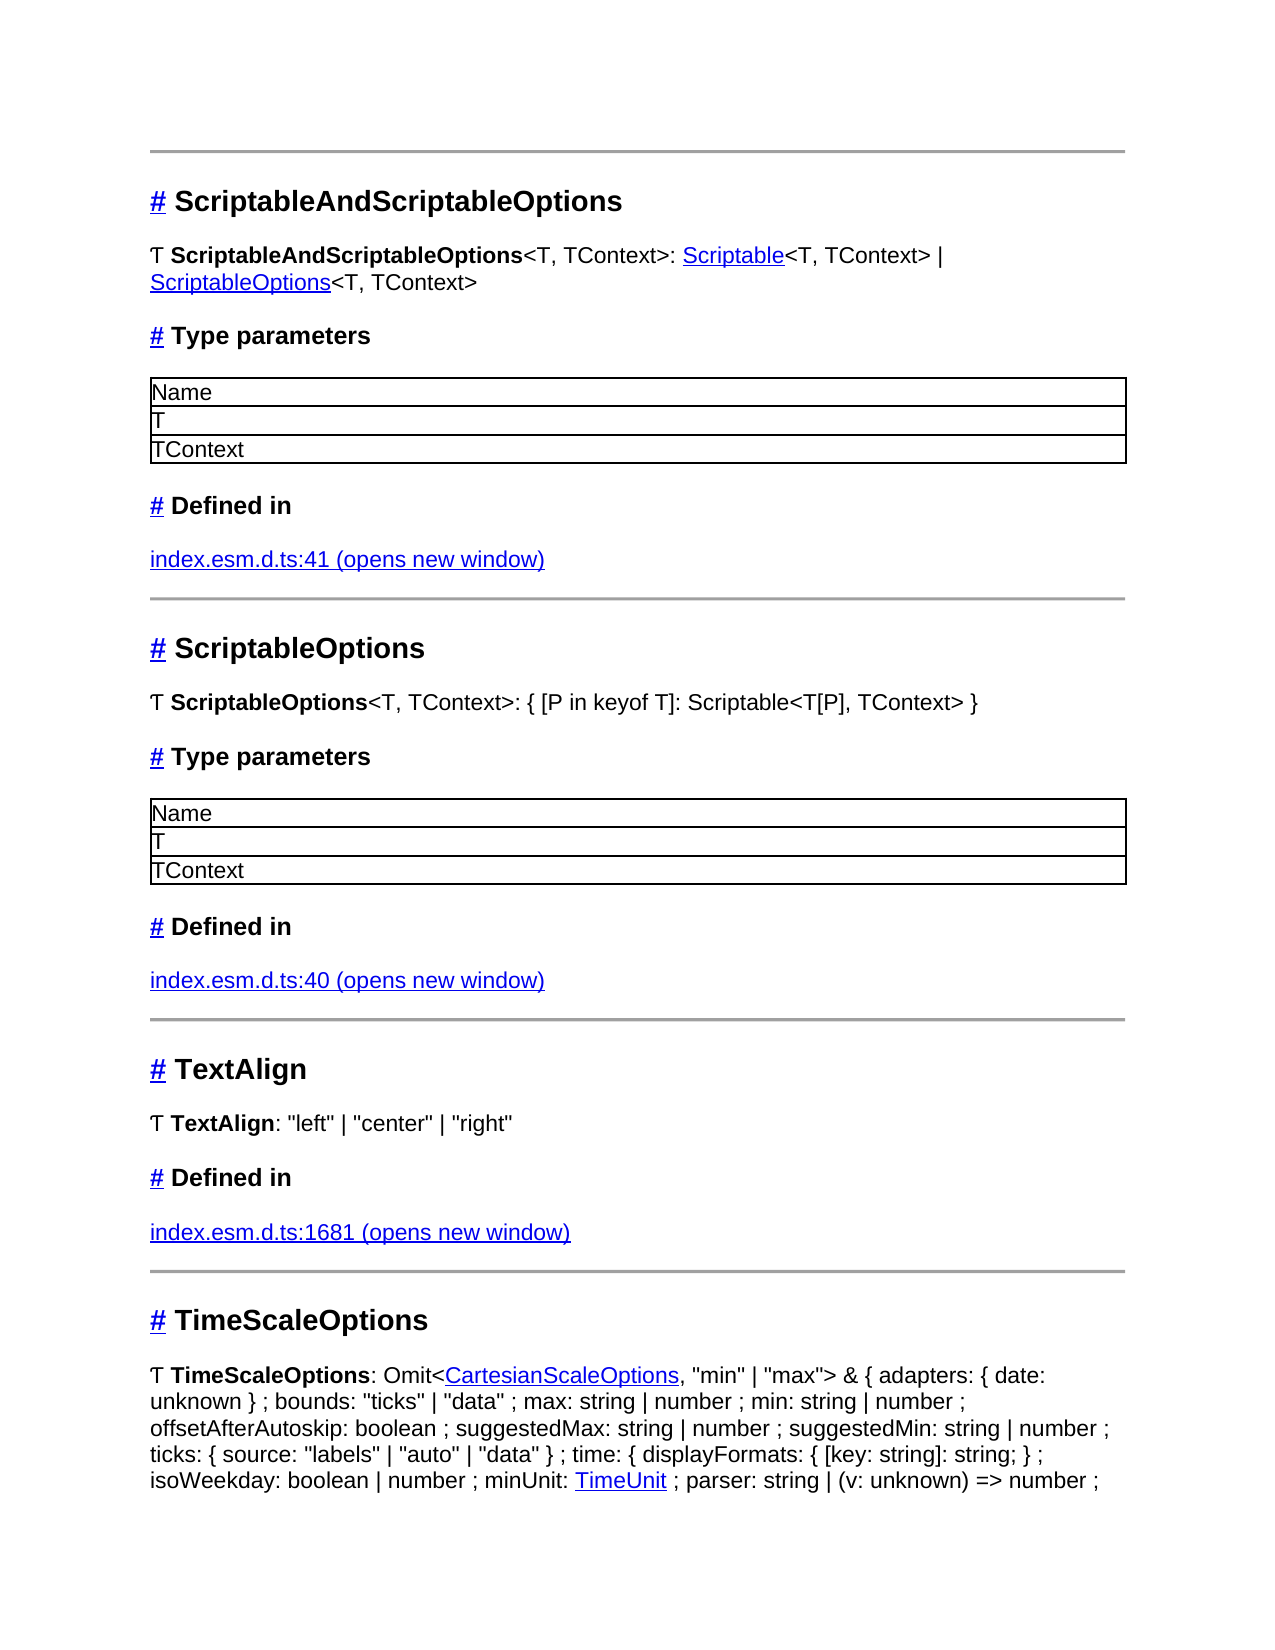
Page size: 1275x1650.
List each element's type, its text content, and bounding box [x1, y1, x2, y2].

subtitle # Type parameters [150, 742, 1125, 771]
subtitle # TimeScaleOptions [150, 1274, 1125, 1337]
subtitle # ScriptableAndScriptableOptions [150, 154, 1125, 217]
text index.esm.d.ts:1681 (opens new window) [150, 1218, 1125, 1245]
subtitle # Type parameters [150, 321, 1125, 350]
table_header Name [152, 800, 1125, 826]
text Ƭ TextAlign: "left" | "center" | "right" [150, 1110, 1125, 1137]
table_cell TContext [152, 436, 1125, 462]
subtitle # Defined in [150, 491, 1125, 519]
subtitle # ScriptableOptions [150, 601, 1125, 664]
table_cell T [152, 407, 1125, 433]
subtitle # TextAlign [150, 1022, 1125, 1085]
text index.esm.d.ts:41 (opens new window) [150, 546, 1125, 572]
text Ƭ ScriptableOptions<T, TContext>: { [P in keyof T]: Scriptable<T[P], TContext> } [150, 689, 1125, 716]
subtitle # Defined in [150, 912, 1125, 940]
text index.esm.d.ts:40 (opens new window) [150, 967, 1125, 993]
subtitle # Defined in [150, 1163, 1125, 1192]
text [150, 1362, 1125, 1494]
table_header Name [152, 379, 1125, 405]
text Ƭ ScriptableAndScriptableOptions<T, TContext>: Scriptable<T, TContext> | ScriptableOptions<T, TContext> [150, 242, 1125, 295]
table_cell TContext [152, 857, 1125, 883]
table_cell T [152, 828, 1125, 854]
